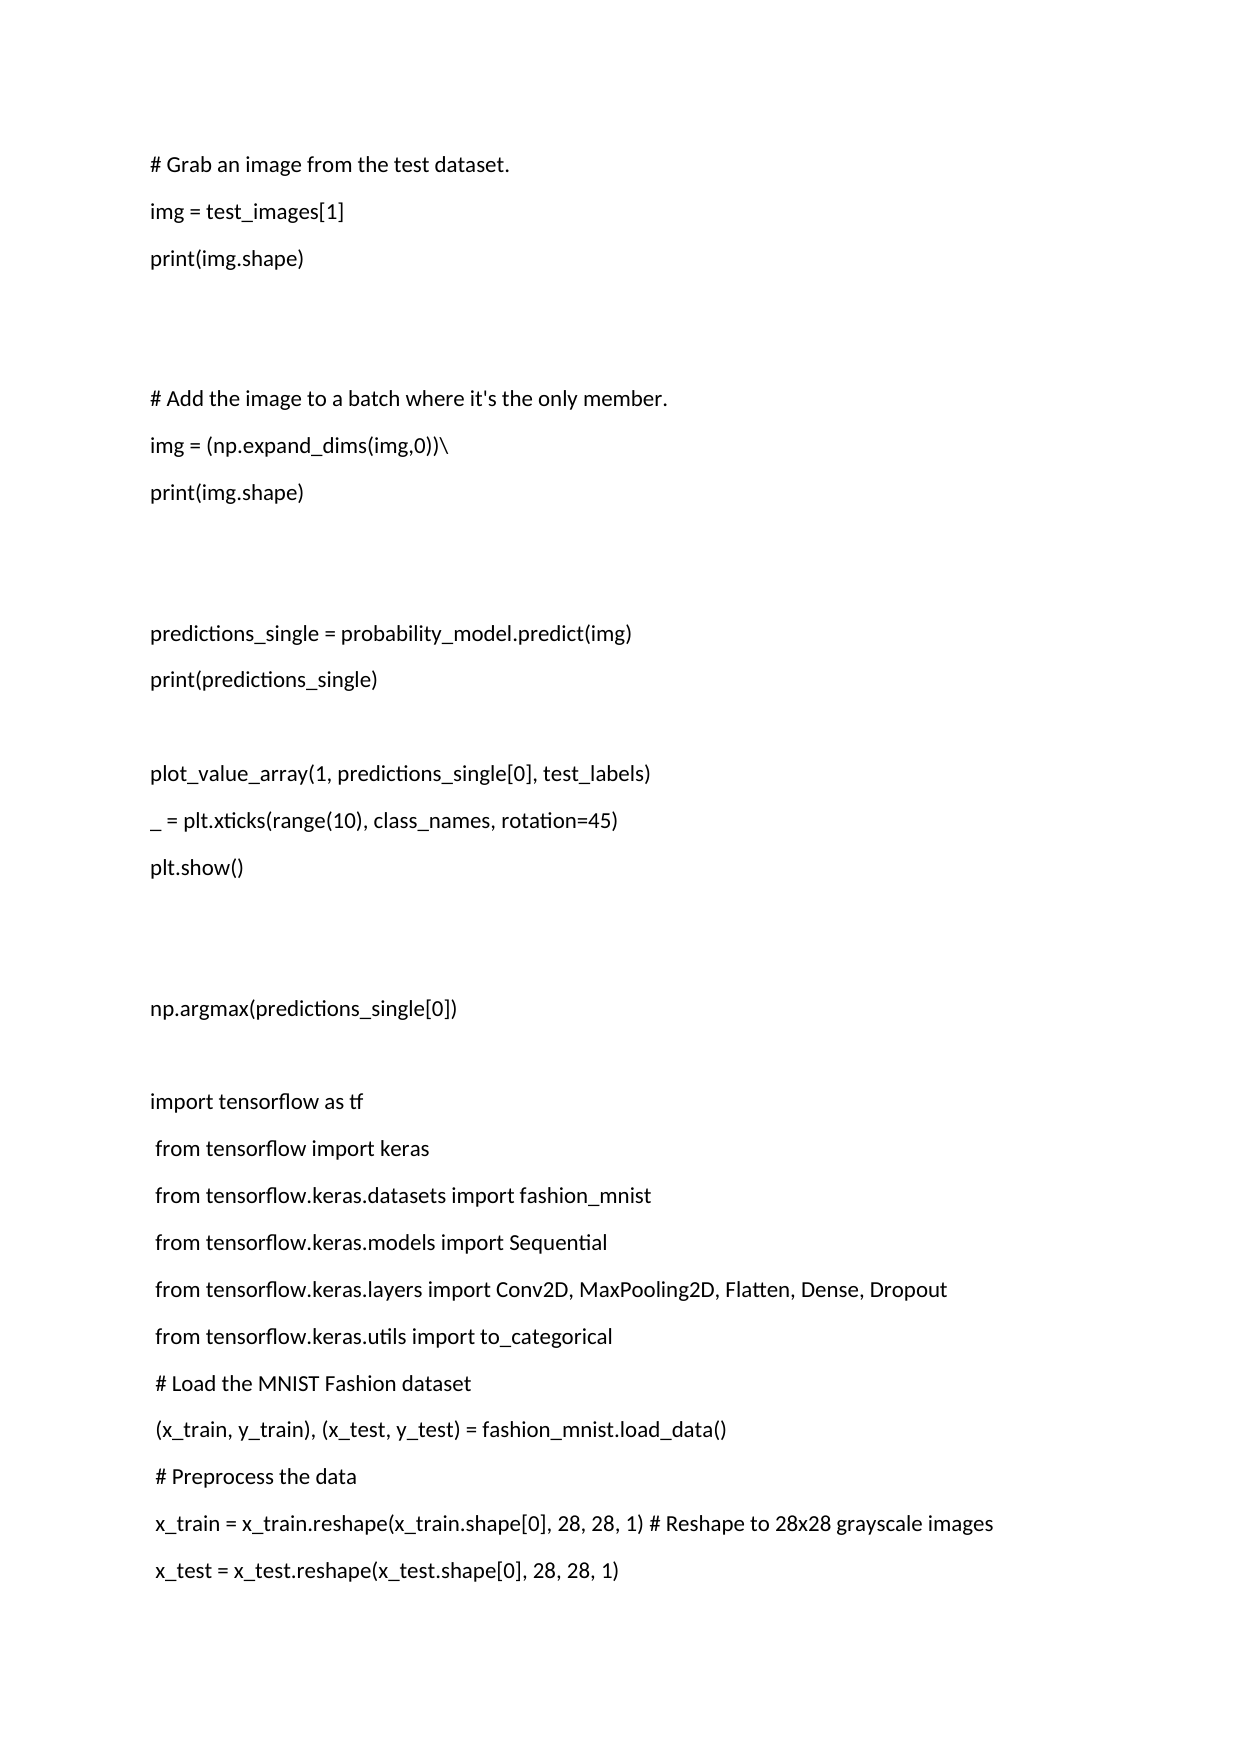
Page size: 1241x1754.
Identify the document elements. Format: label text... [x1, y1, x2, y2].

text # Add the image to a batch where it's the only member. [150, 384, 1090, 412]
text (x_train, y_train), (x_test, y_test) = fashion_mnist.load_data() [150, 1416, 1090, 1444]
text import tensorflow as tf [150, 1087, 1090, 1116]
text x_test = x_test.reshape(x_test.shape[0], 28, 28, 1) [150, 1556, 1090, 1584]
text # Load the MNIST Fashion dataset [150, 1369, 1090, 1397]
text _ = plt.xticks(range(10), class_names, rotation=45) [150, 806, 1090, 834]
text img = test_images[1] [150, 197, 1090, 225]
text from tensorflow import keras [150, 1134, 1090, 1162]
text print(predictions_single) [150, 666, 1090, 694]
text from tensorflow.keras.layers import Conv2D, MaxPooling2D, Flatten, Dense, Dropout [150, 1275, 1090, 1303]
text from tensorflow.keras.datasets import fashion_mnist [150, 1181, 1090, 1209]
text from tensorflow.keras.models import Sequential [150, 1228, 1090, 1256]
text predictions_single = probability_model.predict(img) [150, 619, 1090, 647]
text # Preprocess the data [150, 1462, 1090, 1491]
text print(img.shape) [150, 478, 1090, 506]
text np.argmax(predictions_single[0]) [150, 994, 1090, 1022]
text print(img.shape) [150, 244, 1090, 272]
text # Grab an image from the test dataset. [150, 150, 1090, 178]
text img = (np.expand_dims(img,0))\ [150, 431, 1090, 459]
text from tensorflow.keras.utils import to_categorical [150, 1322, 1090, 1350]
text x_train = x_train.reshape(x_train.shape[0], 28, 28, 1) # Reshape to 28x28 grayscale images [150, 1509, 1090, 1537]
text plot_value_array(1, predictions_single[0], test_labels) [150, 759, 1090, 787]
text plt.show() [150, 853, 1090, 881]
